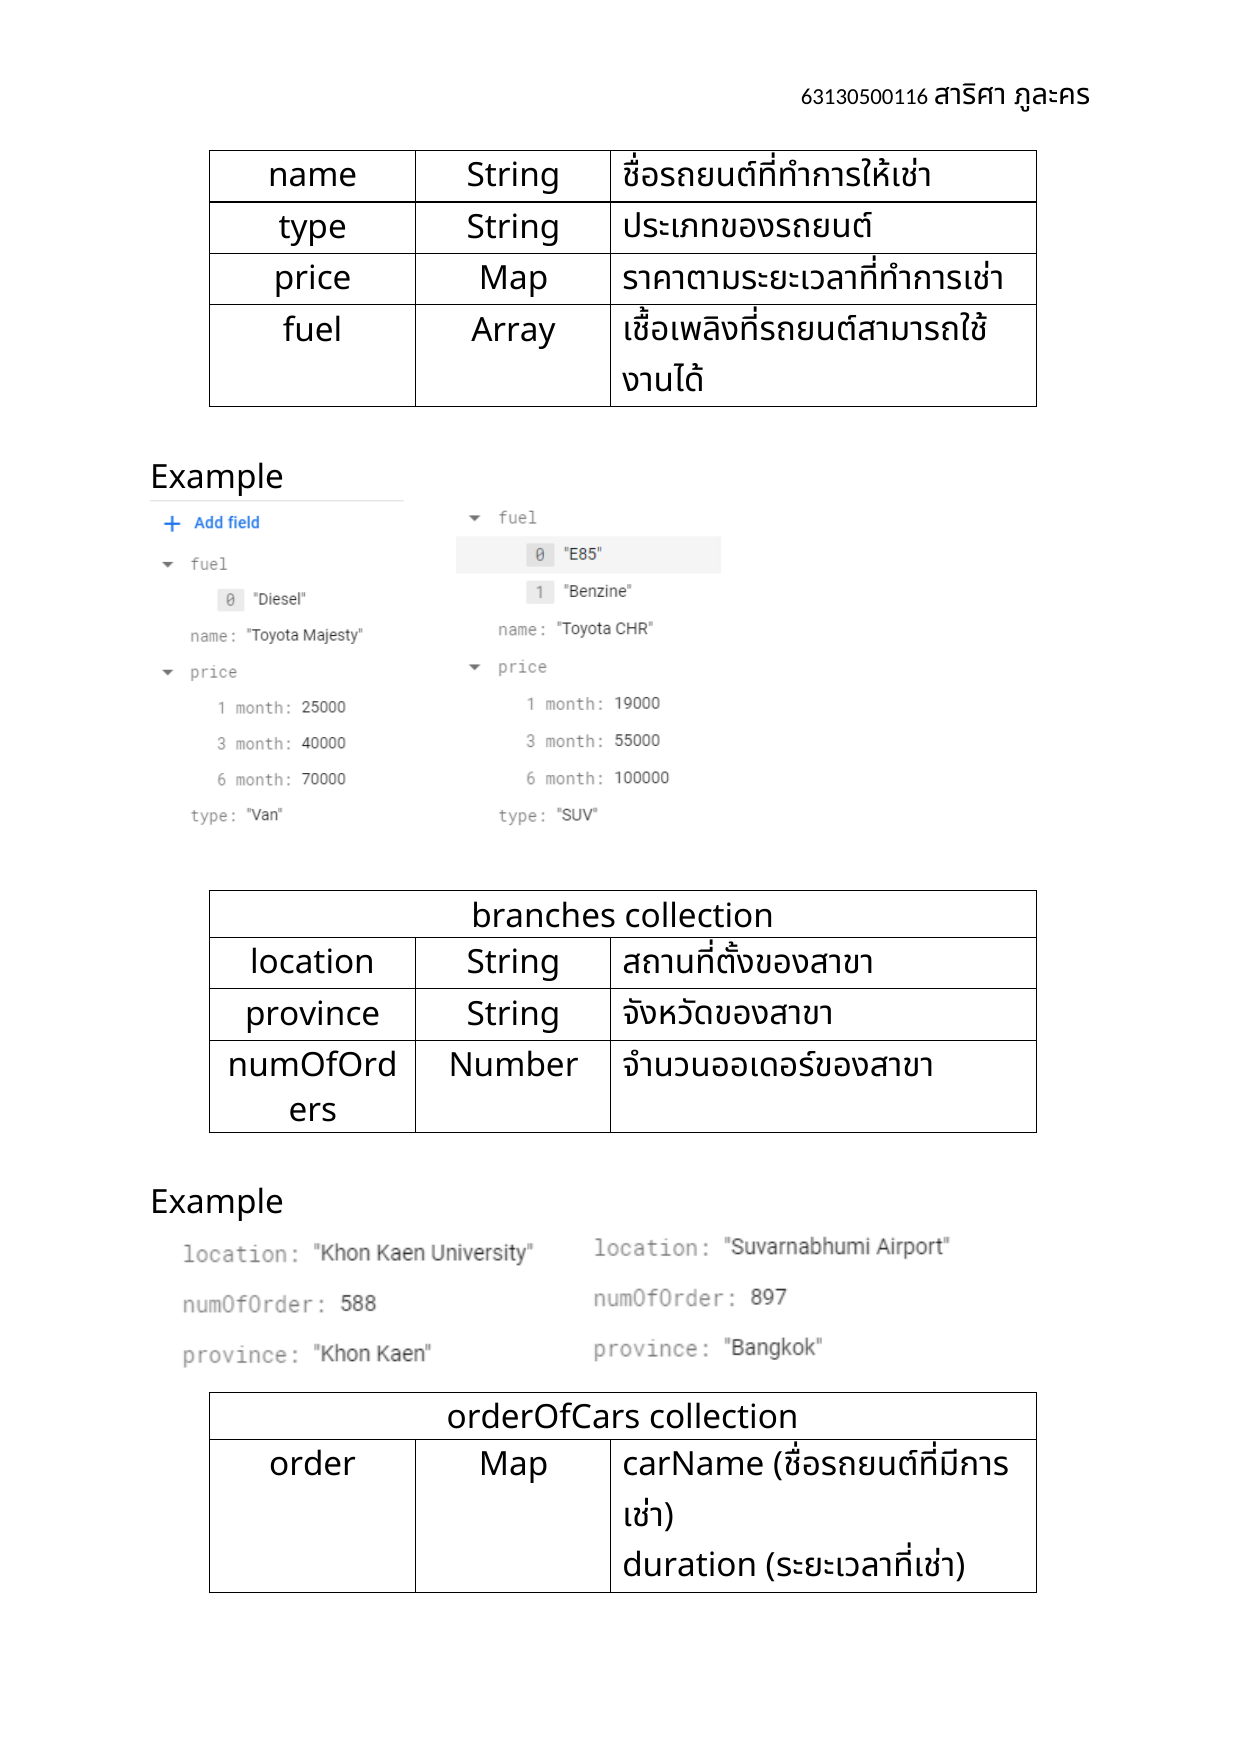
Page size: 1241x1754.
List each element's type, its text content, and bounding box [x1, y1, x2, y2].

table_cell String [416, 989, 610, 1040]
table_cell ประเภทของรถยนต์ [611, 203, 1036, 253]
table_cell String [416, 203, 610, 253]
table_cell Map [416, 254, 610, 304]
table_cell จังหวัดของสาขา [611, 989, 1036, 1040]
picture [455, 498, 722, 845]
picture [150, 1223, 1019, 1393]
table_cell type [210, 203, 415, 253]
table_cell สถานที่ตั้งของสาขา [611, 938, 1036, 988]
table_cell numOfOrders [210, 1041, 415, 1132]
table_cell เชื้อเพลิงที่รถยนต์สามารถใช้งานได้ [611, 305, 1036, 406]
text Example [150, 1178, 1090, 1223]
table_cell String [416, 938, 610, 988]
table_cell fuel [210, 305, 415, 406]
table_cell order [210, 1440, 415, 1592]
table_cell location [210, 938, 415, 988]
picture [150, 498, 404, 845]
table_cell ราคาตามระยะเวลาที่ทำการเช่า [611, 254, 1036, 304]
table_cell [611, 1440, 1036, 1592]
table_cell Array [416, 305, 610, 406]
table_cell จำนวนออเดอร์ของสาขา [611, 1041, 1036, 1132]
text Example [150, 453, 1090, 498]
table_header branches collection [210, 891, 1036, 937]
table_cell price [210, 254, 415, 304]
table_header orderOfCars collection [210, 1393, 1036, 1439]
table_cell Map [416, 1440, 610, 1592]
table_cell ชื่อรถยนต์ที่ทำการให้เช่า [611, 151, 1036, 201]
table_cell String [416, 151, 610, 201]
table_cell province [210, 989, 415, 1040]
table_cell Number [416, 1041, 610, 1132]
table_cell name [210, 151, 415, 201]
